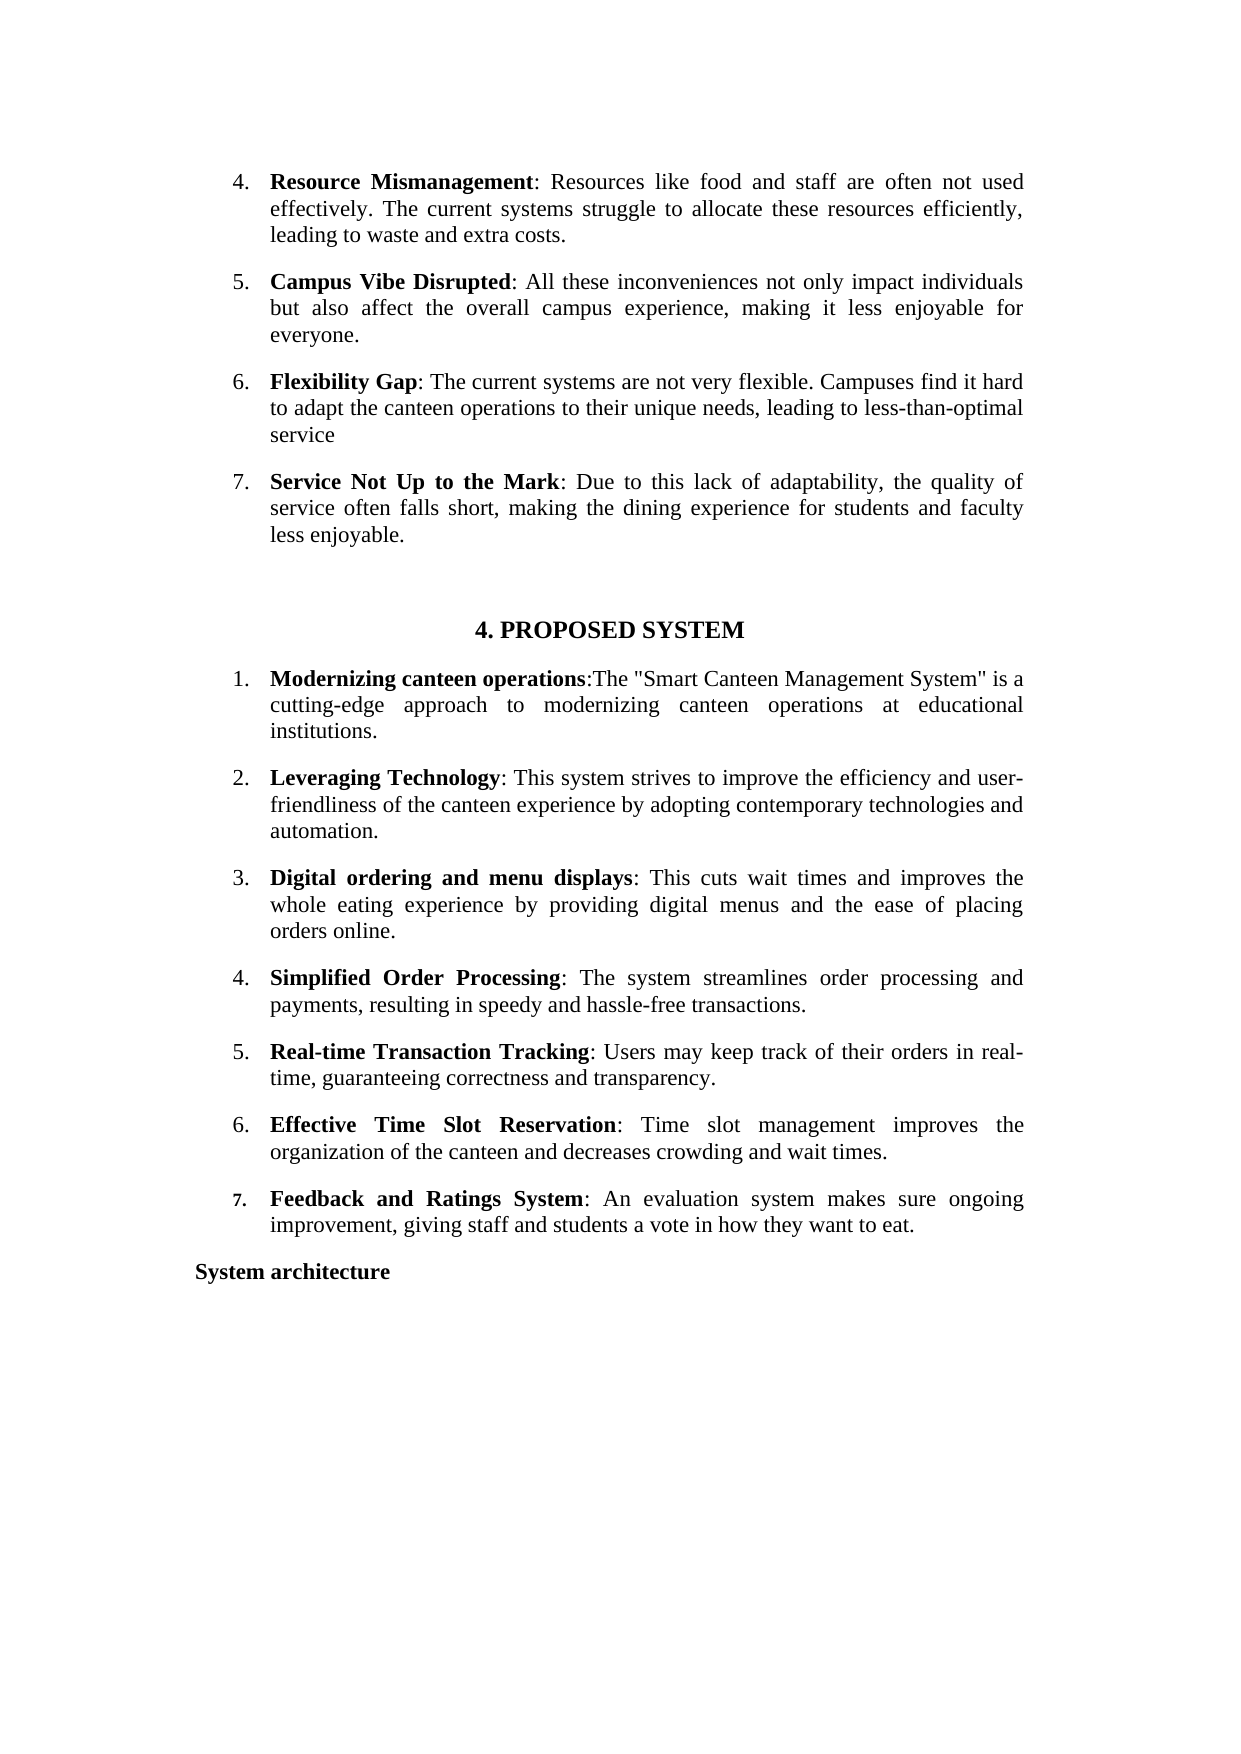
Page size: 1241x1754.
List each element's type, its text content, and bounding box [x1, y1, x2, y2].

list Resource Mismanagement: Resources like food and staff are often not used effectively. The current systems struggle to allocate these resources efficiently, leading to waste and extra costs. [232, 168, 1024, 247]
text System architecture [195, 1258, 1024, 1285]
list Leveraging Technology: This system strives to improve the efficiency and user-friendliness of the canteen experience by adopting contemporary technologies and automation. [232, 764, 1024, 843]
text 4. PROPOSED SYSTEM [195, 615, 1024, 644]
list Flexibility Gap: The current systems are not very flexible. Campuses find it hard to adapt the canteen operations to their unique needs, leading to less-than-optimal service [232, 368, 1024, 447]
list Effective Time Slot Reservation: Time slot management improves the organization of the canteen and decreases crowding and wait times. [232, 1111, 1024, 1164]
list Real-time Transaction Tracking: Users may keep track of their orders in real-time, guaranteeing correctness and transparency. [232, 1038, 1024, 1091]
list Modernizing canteen operations:The "Smart Canteen Management System" is a cutting-edge approach to modernizing canteen operations at educational institutions. [232, 664, 1024, 744]
list Digital ordering and menu displays: This cuts wait times and improves the whole eating experience by providing digital menus and the ease of placing orders online. [232, 864, 1024, 943]
list Service Not Up to the Mark: Due to this lack of adaptability, the quality of service often falls short, making the dining experience for students and faculty less enjoyable. [232, 468, 1024, 547]
list Feedback and Ratings System: An evaluation system makes sure ongoing improvement, giving staff and students a vote in how they want to eat. [232, 1185, 1024, 1238]
list Simplified Order Processing: The system streamlines order processing and payments, resulting in speedy and hassle-free transactions. [232, 964, 1024, 1017]
list Campus Vibe Disrupted: All these inconveniences not only impact individuals but also affect the overall campus experience, making it less enjoyable for everyone. [232, 268, 1024, 347]
